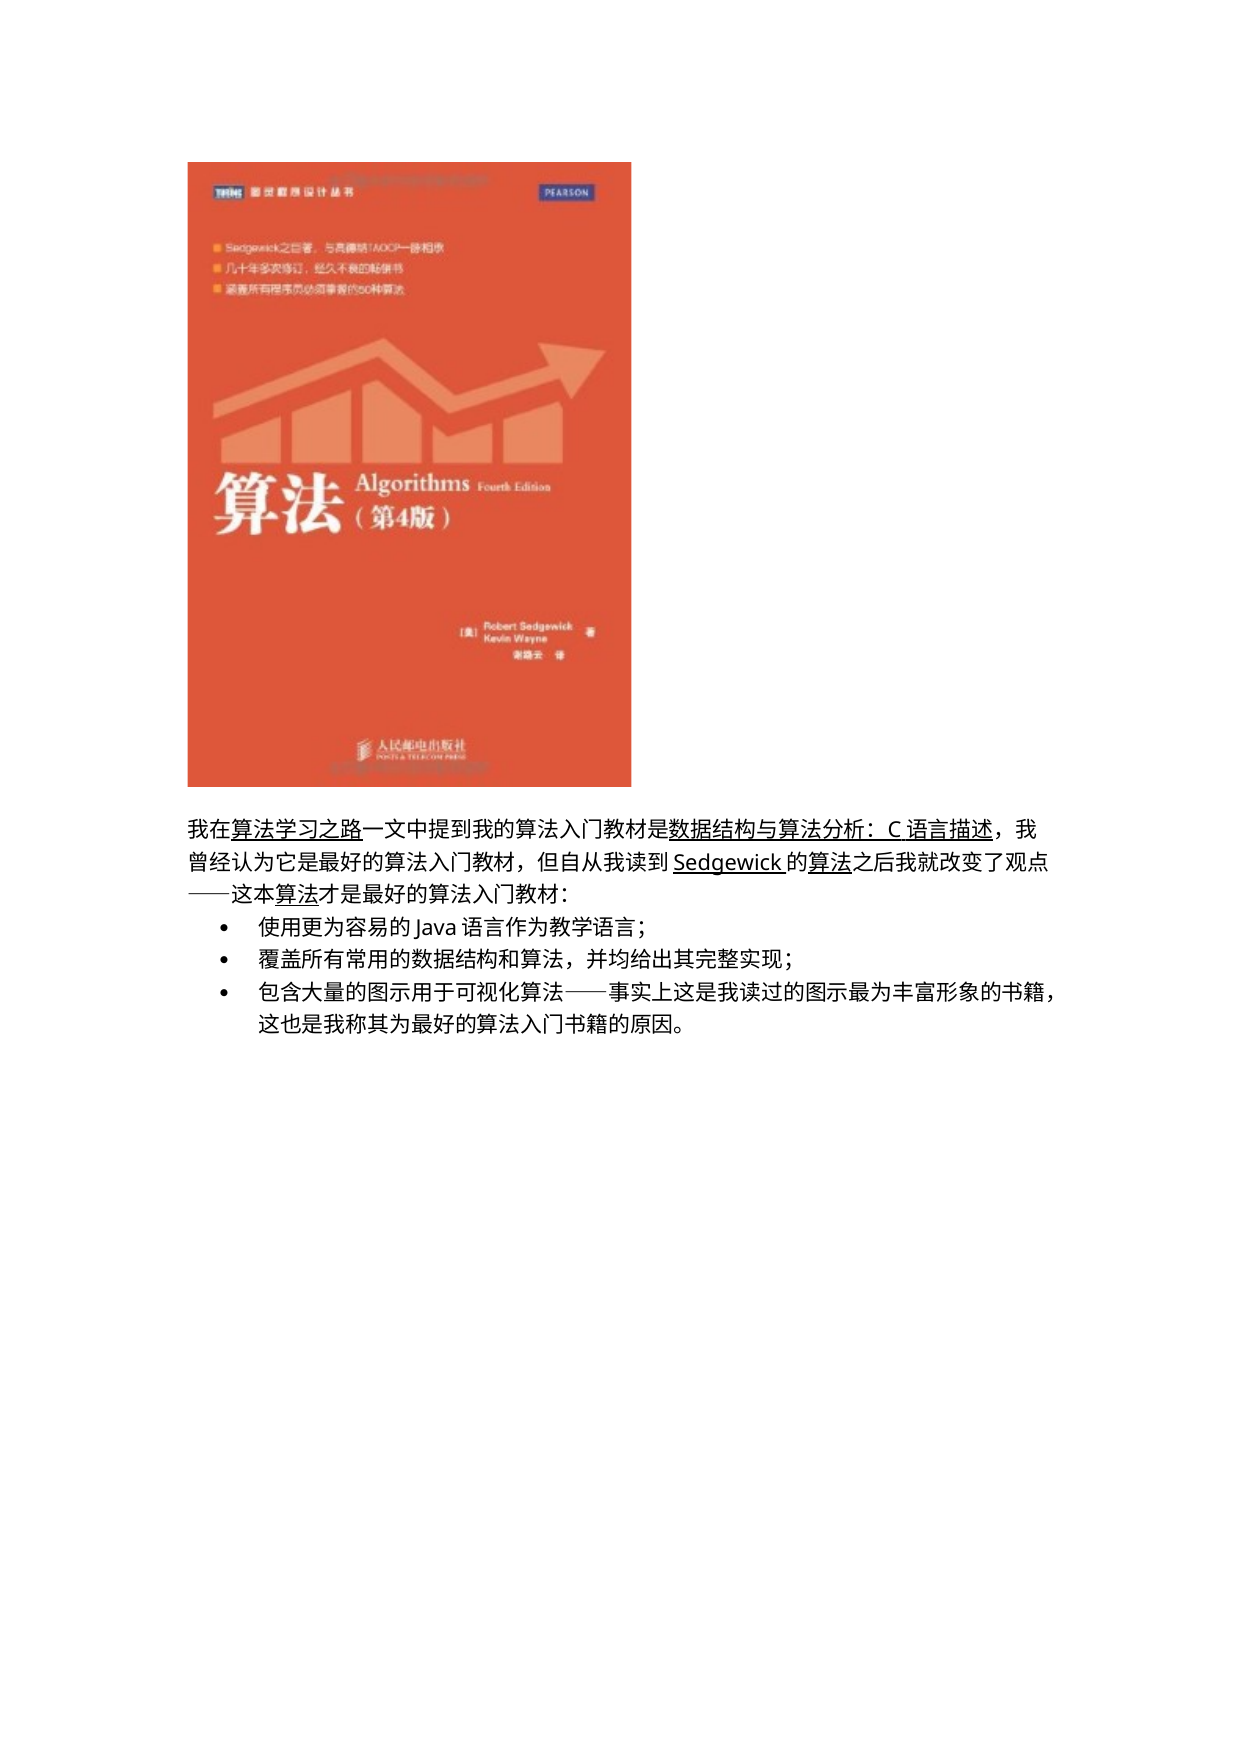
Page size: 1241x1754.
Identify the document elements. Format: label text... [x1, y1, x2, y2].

text 我在算法学习之路一文中提到我的算法入门教材是数据结构与算法分析：C语言描述，我曾经认为它是最好的算法入门教材，但自从我读到Sedgewick的算法之后我就改变了观点——这本算法才是最好的算法入门教材： [187, 812, 1053, 909]
list 覆盖所有常用的数据结构和算法，并均给出其完整实现； [220, 942, 1053, 974]
list 使用更为容易的Java语言作为教学语言； [220, 909, 1053, 942]
list 包含大量的图示用于可视化算法——事实上这是我读过的图示最为丰富形象的书籍，这也是我称其为最好的算法入门书籍的原因。 [220, 974, 1053, 1039]
picture [187, 162, 632, 787]
